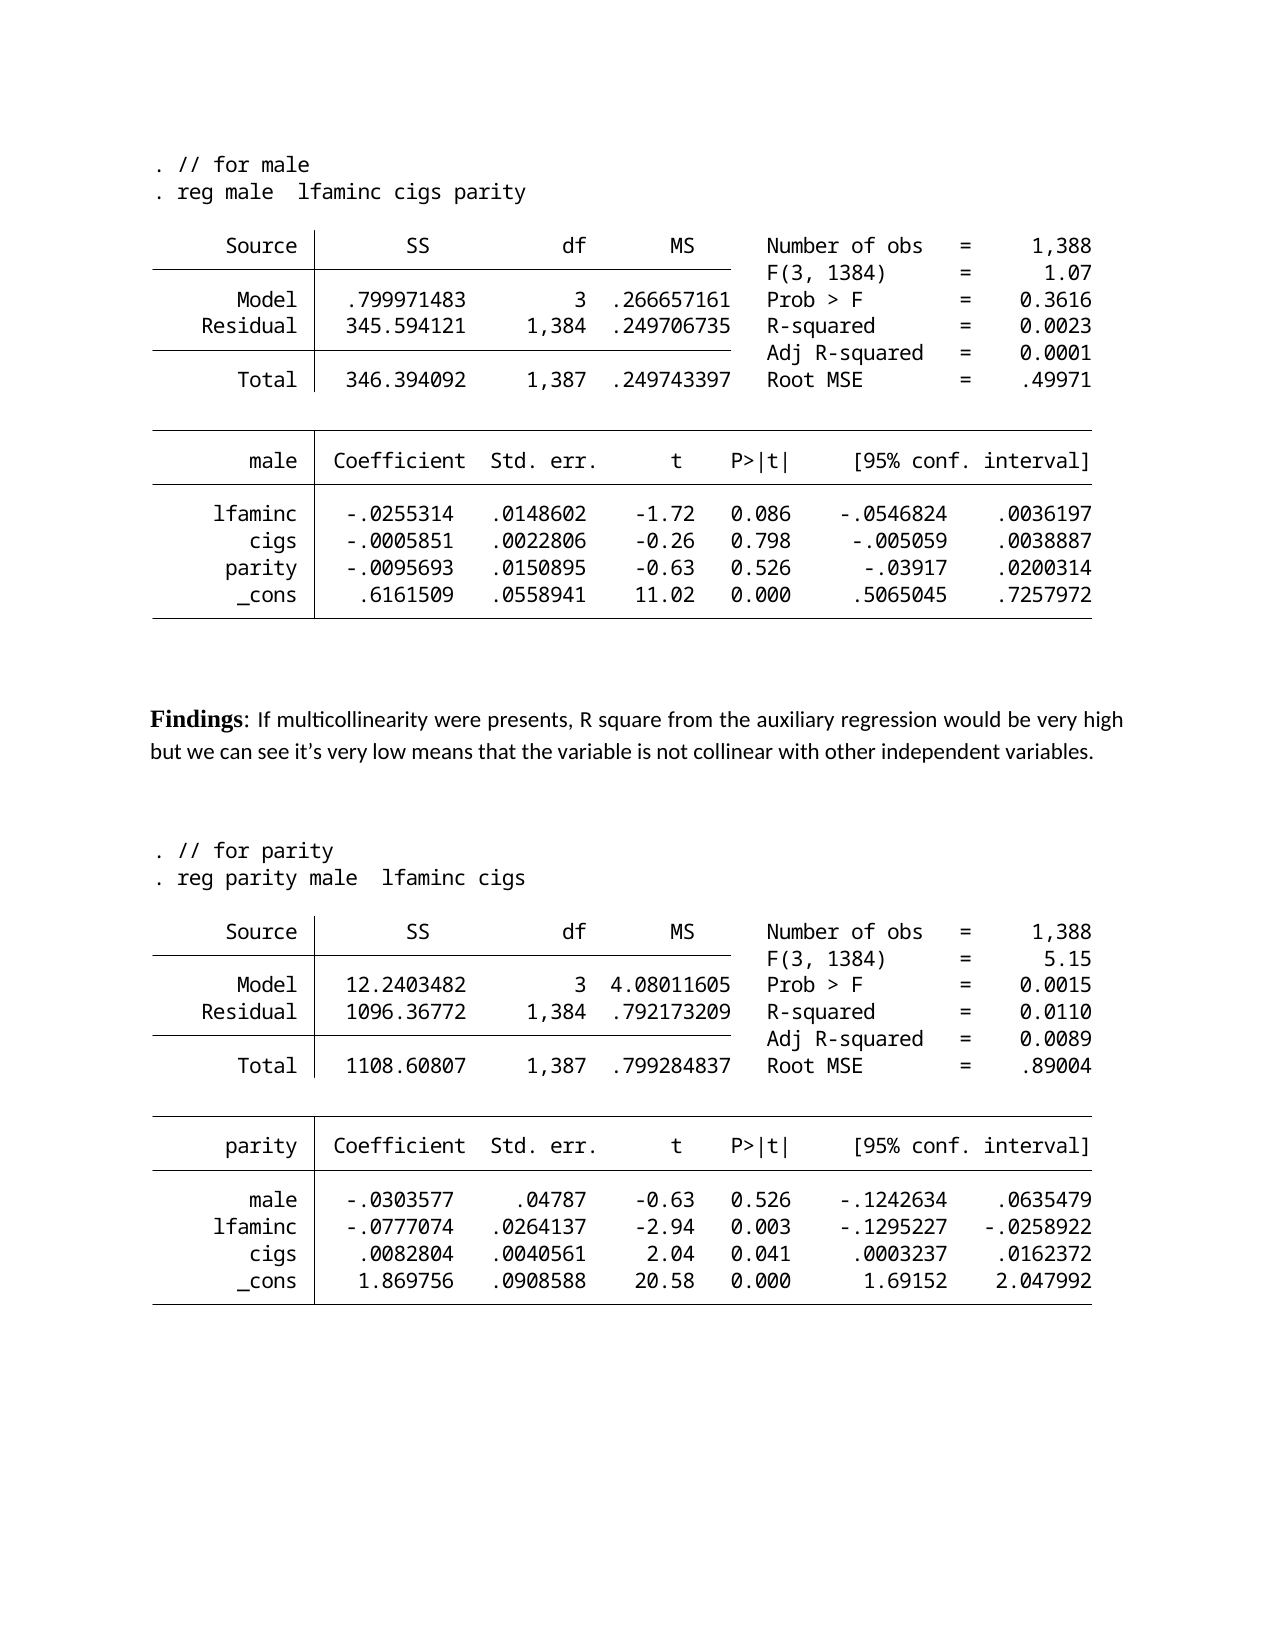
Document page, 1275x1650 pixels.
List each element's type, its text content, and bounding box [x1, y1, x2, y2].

text Findings: If multicollinearity were presents, R square from the auxiliary regression would be very high but we can see it’s very low means that the variable is not collinear with other independent variables. [150, 704, 1125, 765]
